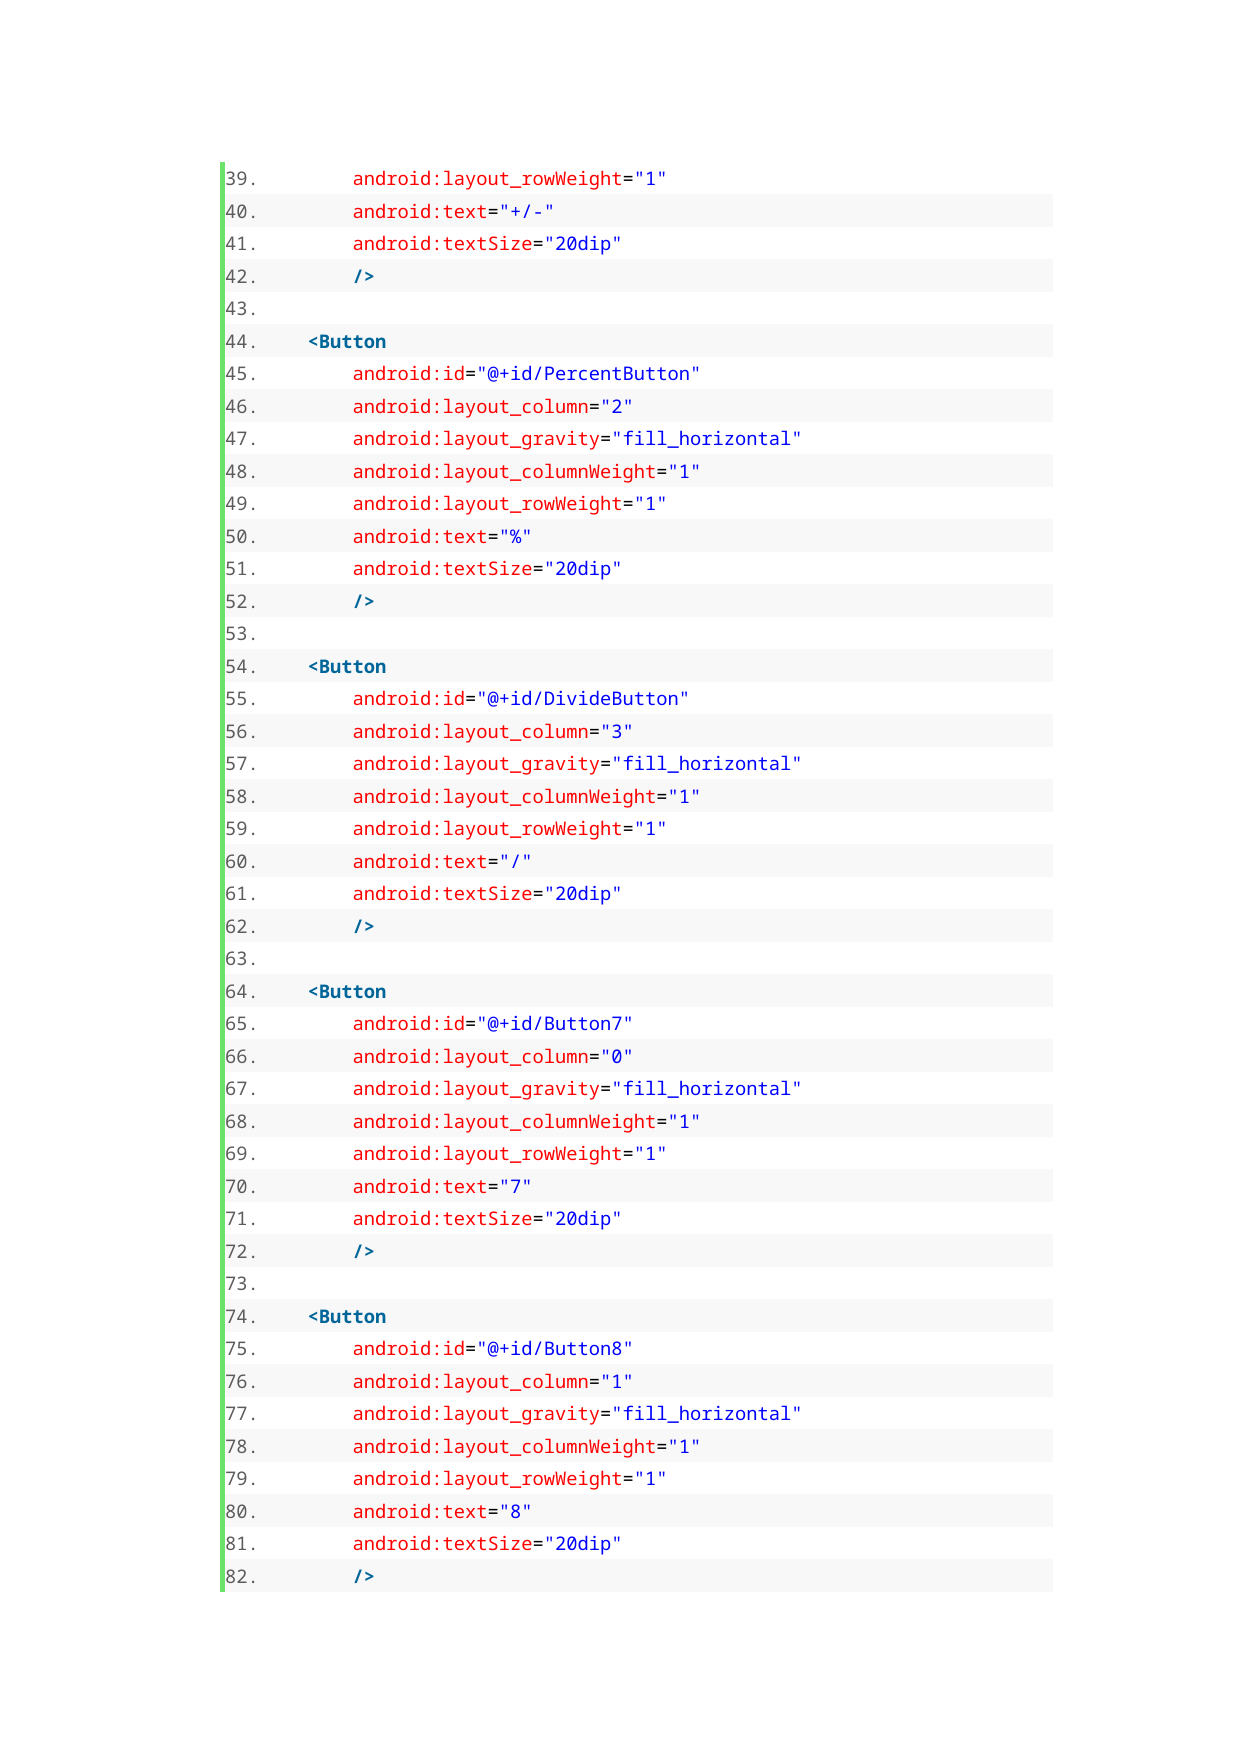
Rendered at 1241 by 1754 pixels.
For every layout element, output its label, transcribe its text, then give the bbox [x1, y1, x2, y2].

list /> [225, 1559, 1053, 1592]
list android:text="%" [225, 519, 1053, 552]
list android:textSize="20dip" [225, 1202, 1053, 1234]
list <Button [225, 324, 1053, 357]
list android:layout_columnWeight="1" [225, 1104, 1053, 1137]
list <Button [225, 649, 1053, 682]
list android:id="@+id/Button8" [225, 1332, 1053, 1364]
list android:layout_gravity="fill_horizontal" [225, 1072, 1053, 1104]
list /> [225, 259, 1053, 292]
list android:layout_column="3" [225, 714, 1053, 747]
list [225, 1397, 1053, 1429]
list android:text="+/-" [225, 194, 1053, 227]
list android:layout_columnWeight="1" [225, 779, 1053, 812]
list android:layout_rowWeight="1" [225, 1137, 1053, 1169]
list android:textSize="20dip" [225, 227, 1053, 259]
list android:id="@+id/PercentButton" [225, 357, 1053, 389]
list android:id="@+id/Button7" [225, 1007, 1053, 1039]
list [225, 422, 1053, 454]
list android:layout_rowWeight="1" [225, 812, 1053, 844]
list /> [225, 1234, 1053, 1267]
list android:layout_columnWeight="1" [225, 454, 1053, 487]
list android:textSize="20dip" [225, 1527, 1053, 1559]
list <Button [225, 1299, 1053, 1332]
list android:layout_rowWeight="1" [225, 487, 1053, 519]
list <Button [225, 974, 1053, 1007]
list android:layout_rowWeight="1" [225, 162, 1053, 194]
list android:layout_gravity="fill_horizontal" [225, 747, 1053, 779]
list android:text="7" [225, 1169, 1053, 1202]
list /> [225, 909, 1053, 942]
list android:id="@+id/DivideButton" [225, 682, 1053, 714]
list android:text="8" [225, 1494, 1053, 1527]
list android:layout_rowWeight="1" [225, 1462, 1053, 1494]
list android:layout_column="1" [225, 1364, 1053, 1397]
list /> [225, 584, 1053, 617]
list android:textSize="20dip" [225, 877, 1053, 909]
list android:textSize="20dip" [225, 552, 1053, 584]
list android:layout_column="0" [225, 1039, 1053, 1072]
list android:layout_column="2" [225, 389, 1053, 422]
list android:layout_columnWeight="1" [225, 1429, 1053, 1462]
list android:text="/" [225, 844, 1053, 877]
